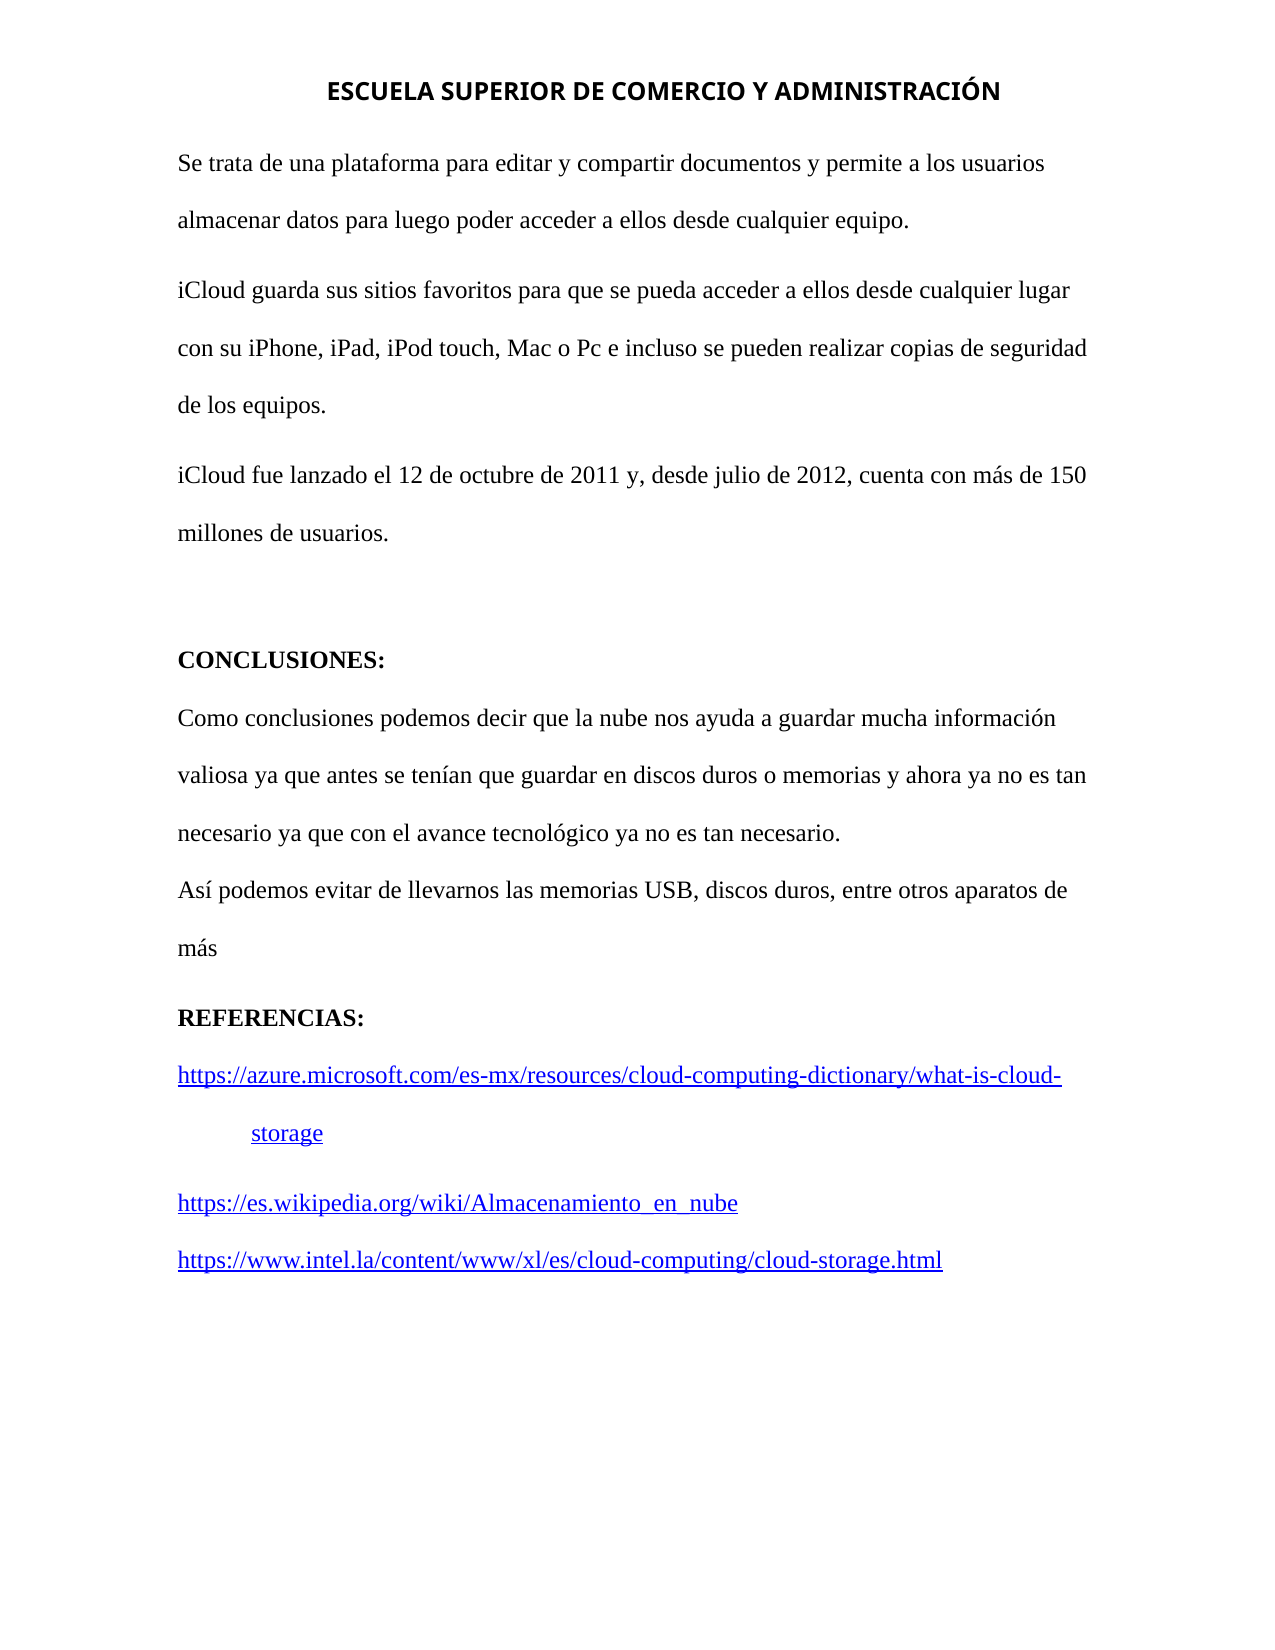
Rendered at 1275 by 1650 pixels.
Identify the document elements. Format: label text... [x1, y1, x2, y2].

text CONCLUSIONES: [177, 645, 1098, 674]
text iCloud guarda sus sitios favoritos para que se pueda acceder a ellos desde cualquier lugar con su iPhone, iPad, iPod touch, Mac o Pc e incluso se pueden realizar copias de seguridad de los equipos. [177, 275, 1098, 419]
text Como conclusiones podemos decir que la nube nos ayuda a guardar mucha información valiosa ya que antes se tenían que guardar en discos duros o memorias y ahora ya no es tan necesario ya que con el avance tecnológico ya no es tan necesario. [177, 703, 1098, 846]
text REFERENCIAS: [177, 1003, 1098, 1031]
text iCloud fue lanzado el 12 de octubre de 2011 y, desde julio de 2012, cuenta con más de 150 millones de usuarios. [177, 460, 1098, 546]
text https://es.wikipedia.org/wiki/Almacenamiento_en_nube [177, 1188, 1098, 1216]
text Se trata de una plataforma para editar y compartir documentos y permite a los usuarios almacenar datos para luego poder acceder a ellos desde cualquier equipo. [177, 148, 1098, 234]
text https://www.intel.la/content/www/xl/es/cloud-computing/cloud-storage.html [177, 1245, 1098, 1274]
text https://azure.microsoft.com/es-mx/resources/cloud-computing-dictionary/what-is-cloud-storage [177, 1060, 1098, 1146]
text Así podemos evitar de llevarnos las memorias USB, discos duros, entre otros aparatos de más [177, 875, 1098, 961]
